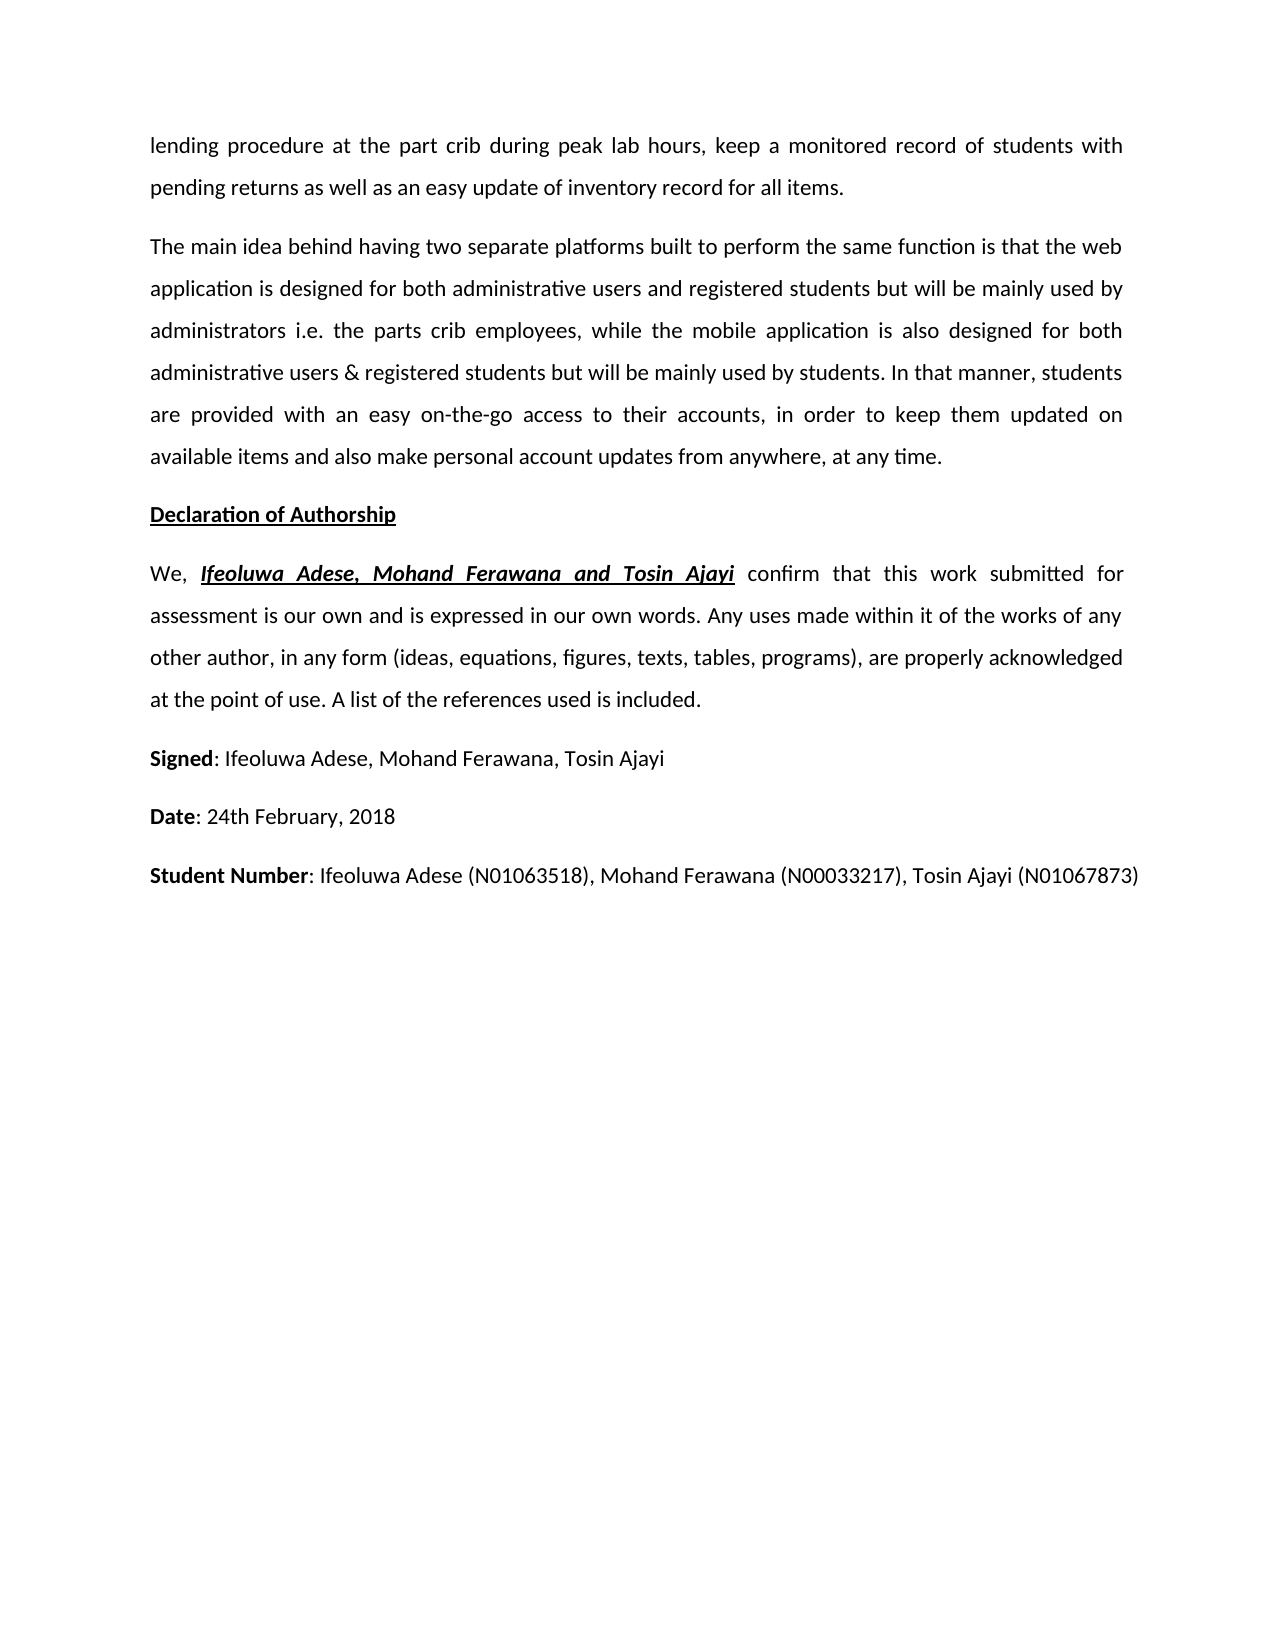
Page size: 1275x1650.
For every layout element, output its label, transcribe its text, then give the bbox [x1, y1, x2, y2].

text Date: 24th February, 2018 [150, 802, 1125, 830]
text Declaration of Authorship [150, 500, 1125, 528]
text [150, 131, 1125, 201]
text The main idea behind having two separate platforms built to perform the same function is that the web application is designed for both administrative users and registered students but will be mainly used by administrators i.e. the parts crib employees, while the mobile application is also designed for both administrative users & registered students but will be mainly used by students. In that manner, students are provided with an easy on-the-go access to their accounts, in order to keep them updated on available items and also make personal account updates from anywhere, at any time. [150, 232, 1125, 470]
text Signed: Ifeoluwa Adese, Mohand Ferawana, Tosin Ajayi [150, 744, 1125, 772]
text Student Number: Ifeoluwa Adese (N01063518), Mohand Ferawana (N00033217), Tosin Ajayi (N01067873) [150, 861, 1154, 889]
text We, Ifeoluwa Adese, Mohand Ferawana and Tosin Ajayi confirm that this work submitted for assessment is our own and is expressed in our own words. Any uses made within it of the works of any other author, in any form (ideas, equations, figures, texts, tables, programs), are properly acknowledged at the point of use. A list of the references used is included. [150, 559, 1125, 713]
